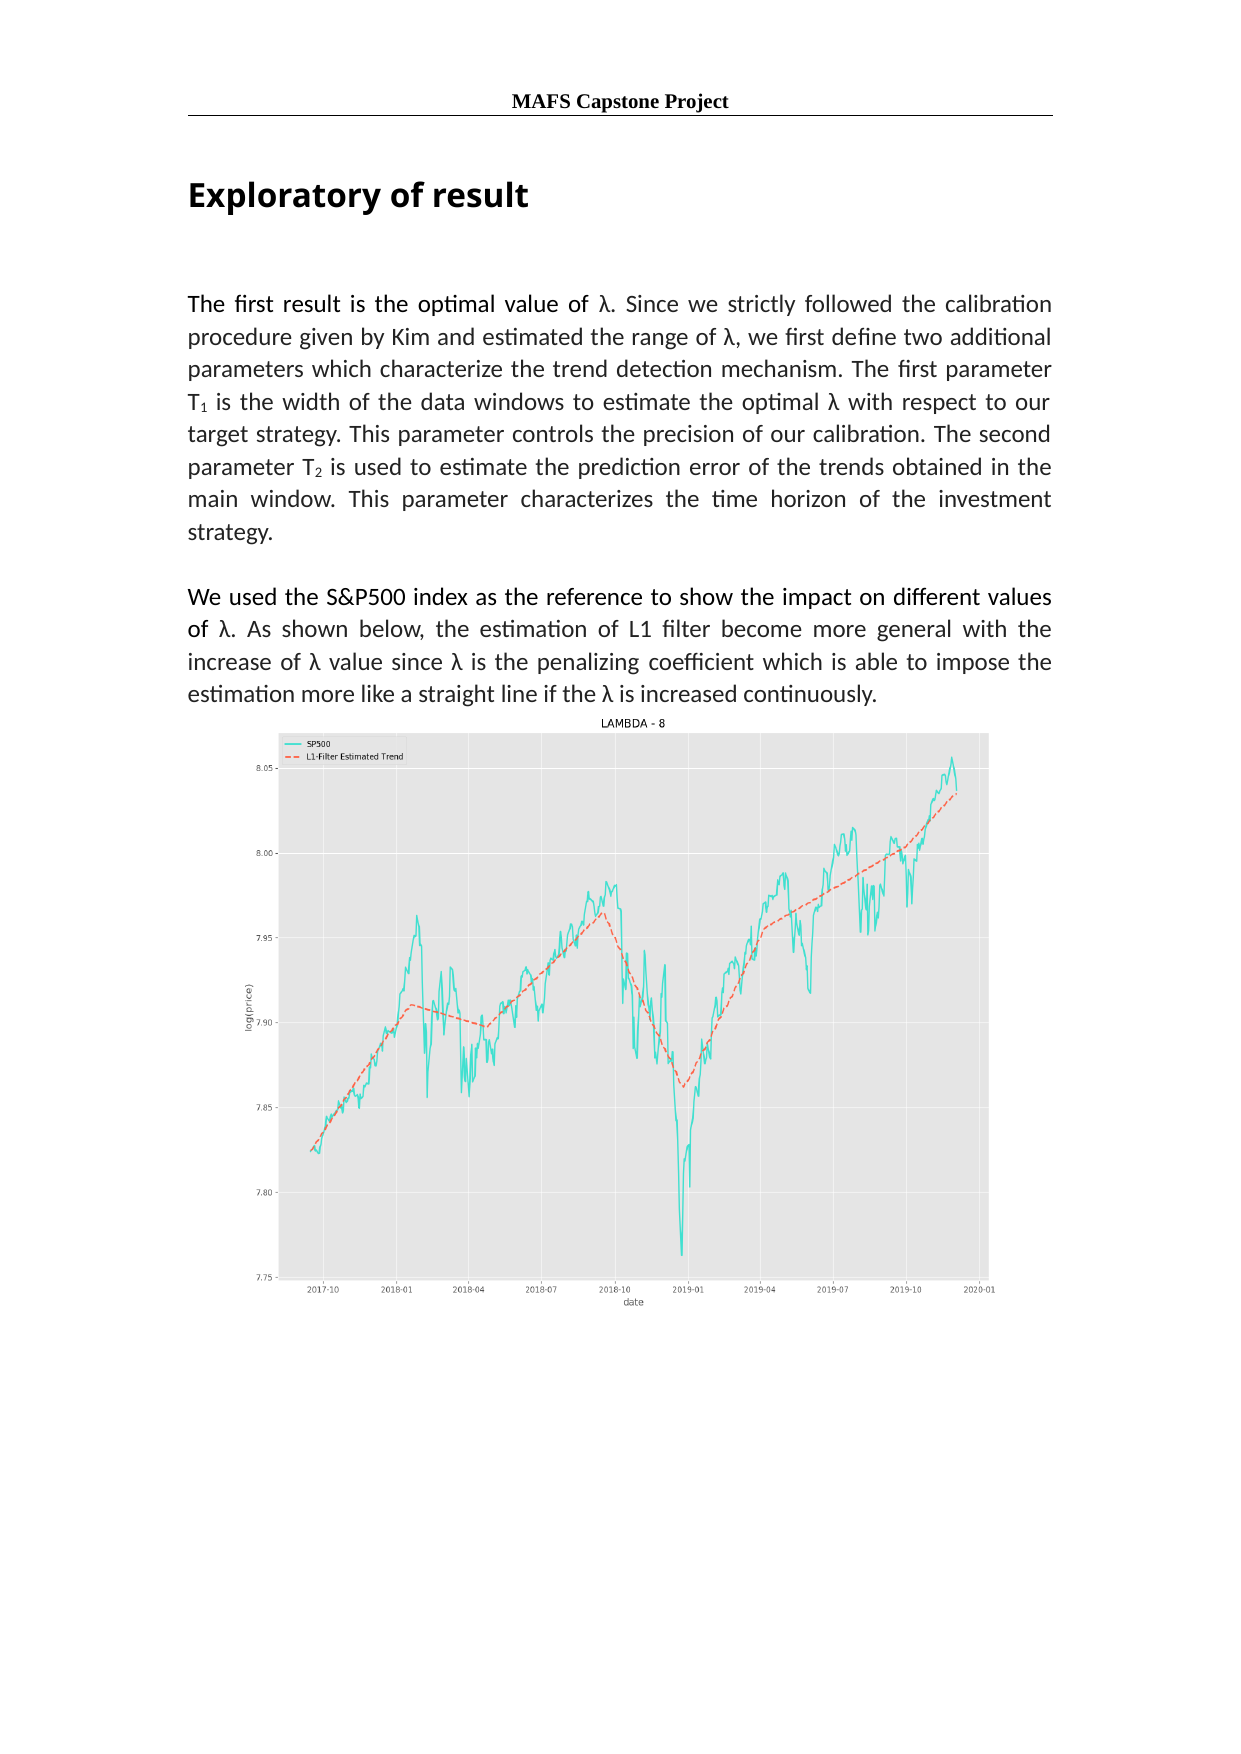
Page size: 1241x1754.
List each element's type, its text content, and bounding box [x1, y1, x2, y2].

text We used the S&P500 index as the reference to show the impact on different values of λ. As shown below, the estimation of L1 filter become more general with the increase of λ value since λ is the penalizing coefficient which is able to impose the estimation more like a straight line if the λ is increased continuously. [187, 580, 1053, 710]
picture [236, 709, 1004, 1316]
subtitle Exploratory of result [187, 162, 1053, 227]
text The first result is the optimal value of λ. Since we strictly followed the calibration procedure given by Kim and estimated the range of λ, we first deﬁne two additional parameters which characterize the trend detection mechanism. The ﬁrst parameter T1 is the width of the data windows to estimate the optimal λ with respect to our target strategy. This parameter controls the precision of our calibration. The second parameter T2 is used to estimate the prediction error of the trends obtained in the main window. This parameter characterizes the time horizon of the investment strategy. [187, 287, 1053, 547]
